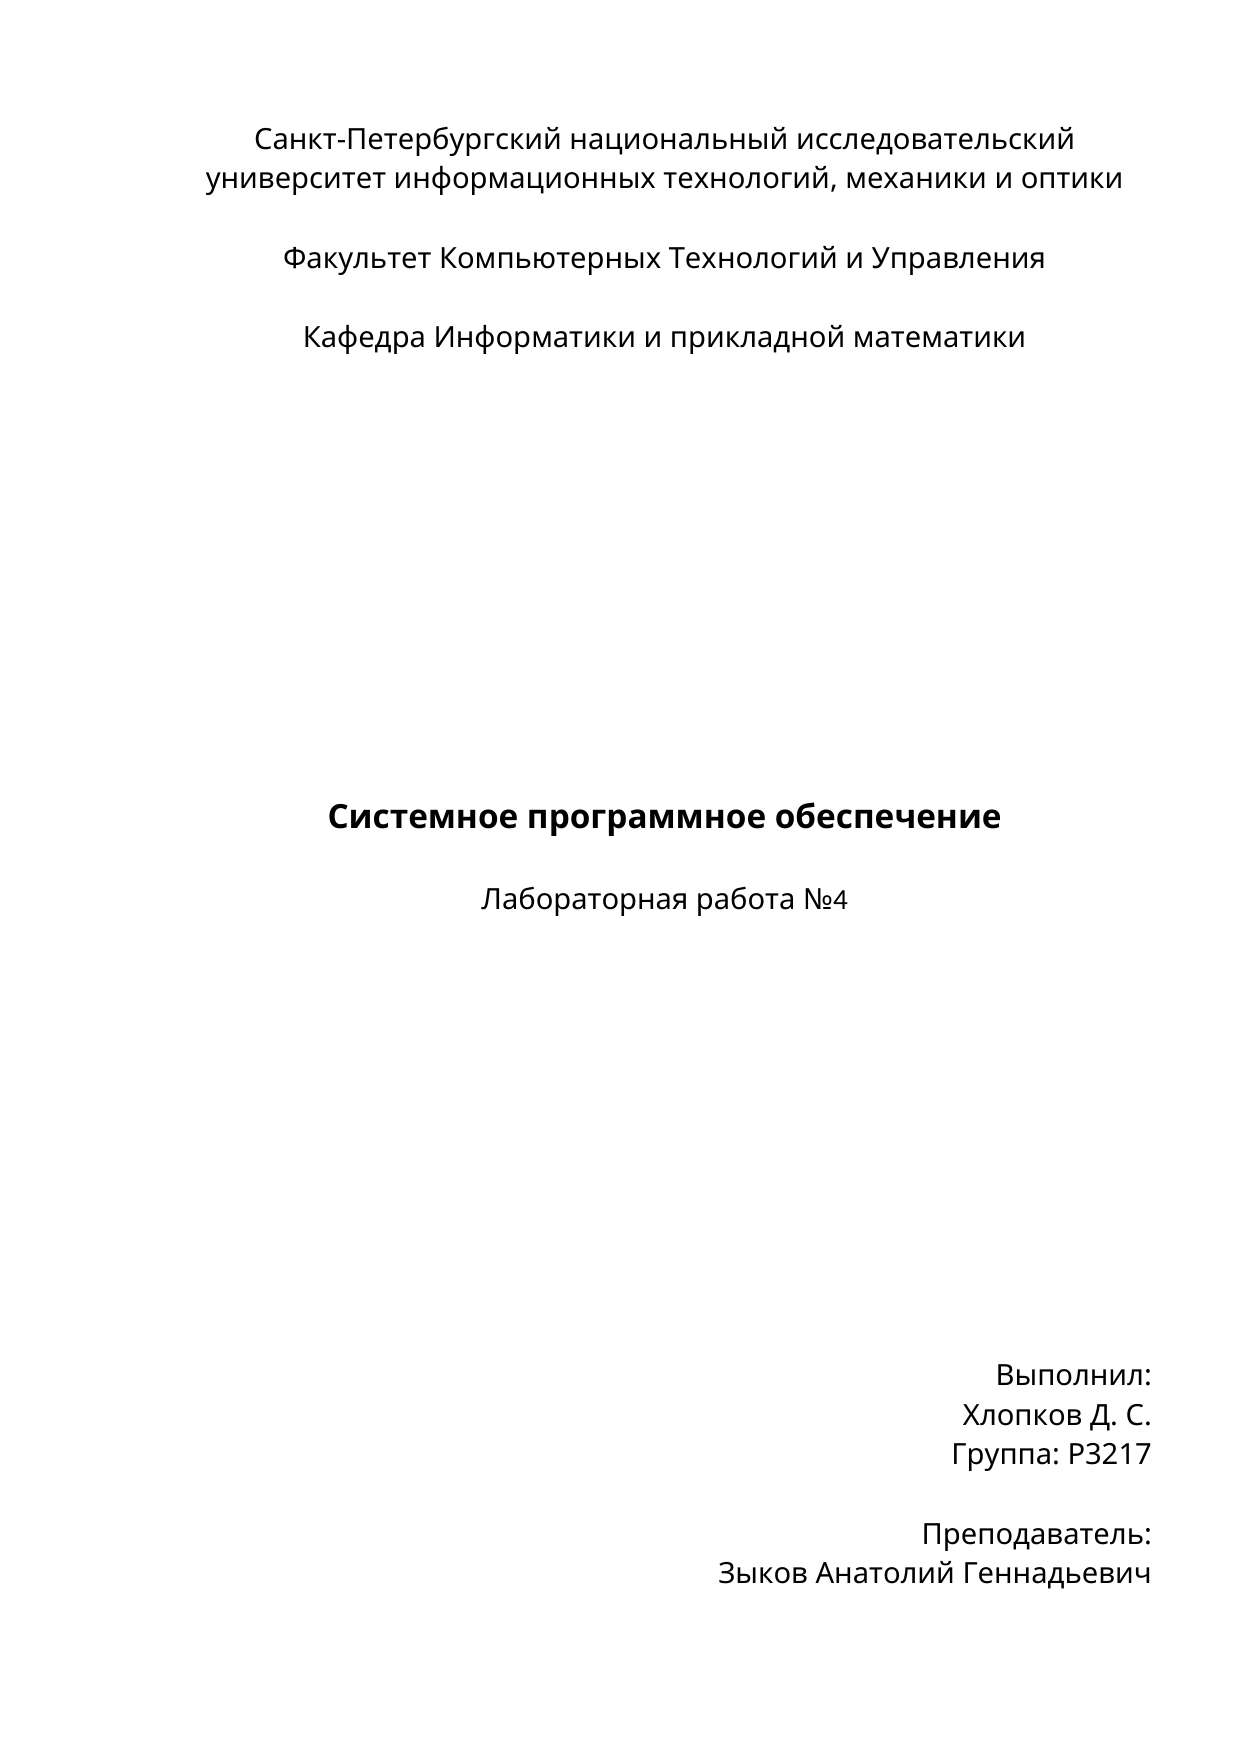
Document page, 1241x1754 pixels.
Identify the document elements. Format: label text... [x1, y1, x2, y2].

text Группа: Р3217 [177, 1433, 1152, 1473]
text Лабораторная работа №4 [177, 878, 1152, 918]
text Преподаватель: [177, 1513, 1152, 1553]
text Хлопков Д. С. [177, 1394, 1152, 1433]
text Кафедра Информатики и прикладной математики [177, 317, 1152, 356]
text Факультет Компьютерных Технологий и Управления [177, 237, 1152, 277]
text Системное программное обеспечение [177, 793, 1152, 838]
text Зыков Анатолий Геннадьевич [177, 1553, 1152, 1592]
text Санкт-Петербургский национальный исследовательский университет информационных технологий, механики и оптики [177, 118, 1152, 197]
text Выполнил: [177, 1354, 1152, 1394]
